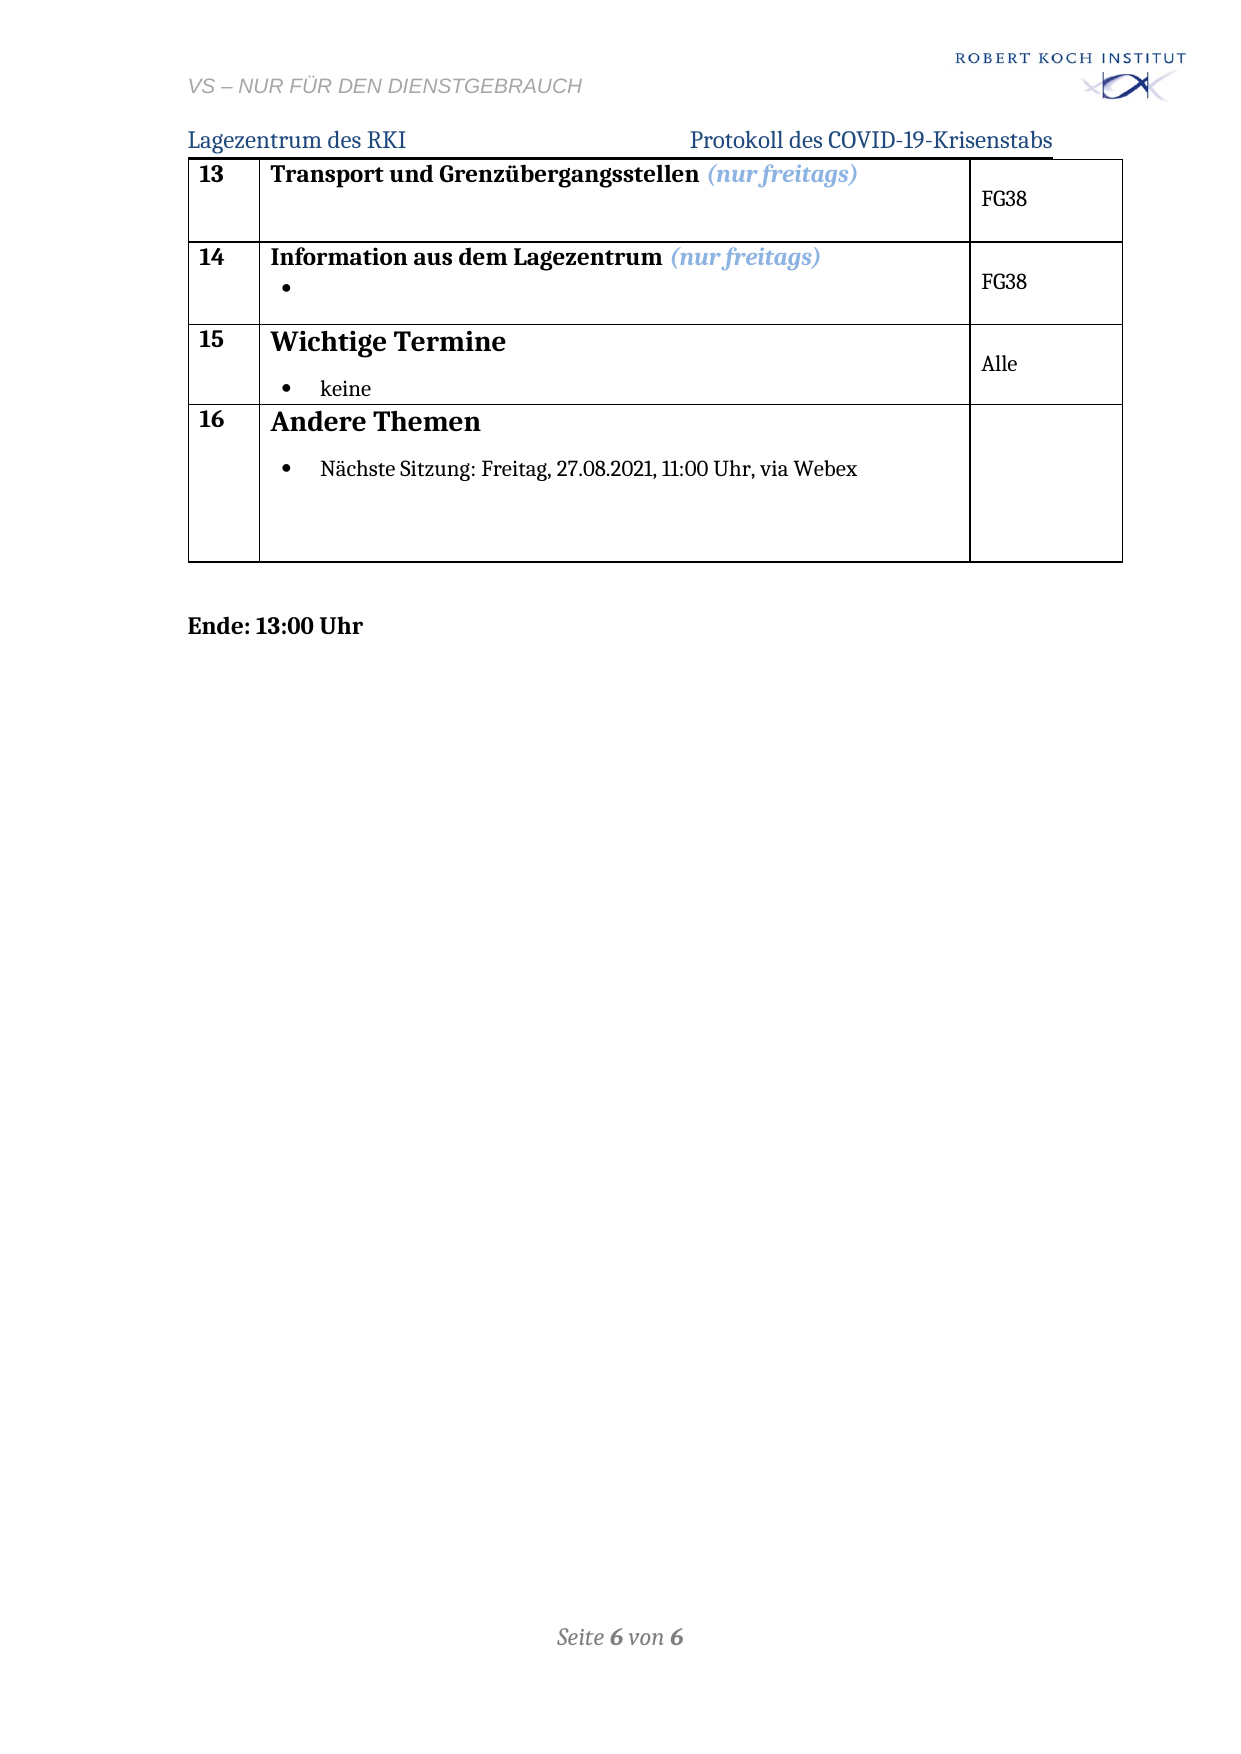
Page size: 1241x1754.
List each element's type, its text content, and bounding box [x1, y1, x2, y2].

table_cell 15 [189, 325, 259, 404]
table_cell FG38 [971, 243, 1122, 324]
table_cell FG38 [971, 160, 1122, 241]
table_cell 16 [189, 405, 259, 561]
table_cell Wichtige Termine keine [260, 325, 969, 404]
table_cell Transport und Grenzübergangsstellen (nur freitags) [260, 160, 969, 241]
table_cell 14 [189, 243, 259, 324]
table_cell Alle [971, 325, 1122, 404]
table_cell Information aus dem Lagezentrum (nur freitags) [260, 243, 969, 324]
text Ende: 13:00 Uhr [187, 612, 1053, 641]
table_cell Andere Themen Nächste Sitzung: Freitag, 27.08.2021, 11:00 Uhr, via Webex [260, 405, 969, 561]
table_cell 13 [189, 160, 259, 241]
table_cell [971, 405, 1122, 561]
picture [947, 28, 1207, 105]
